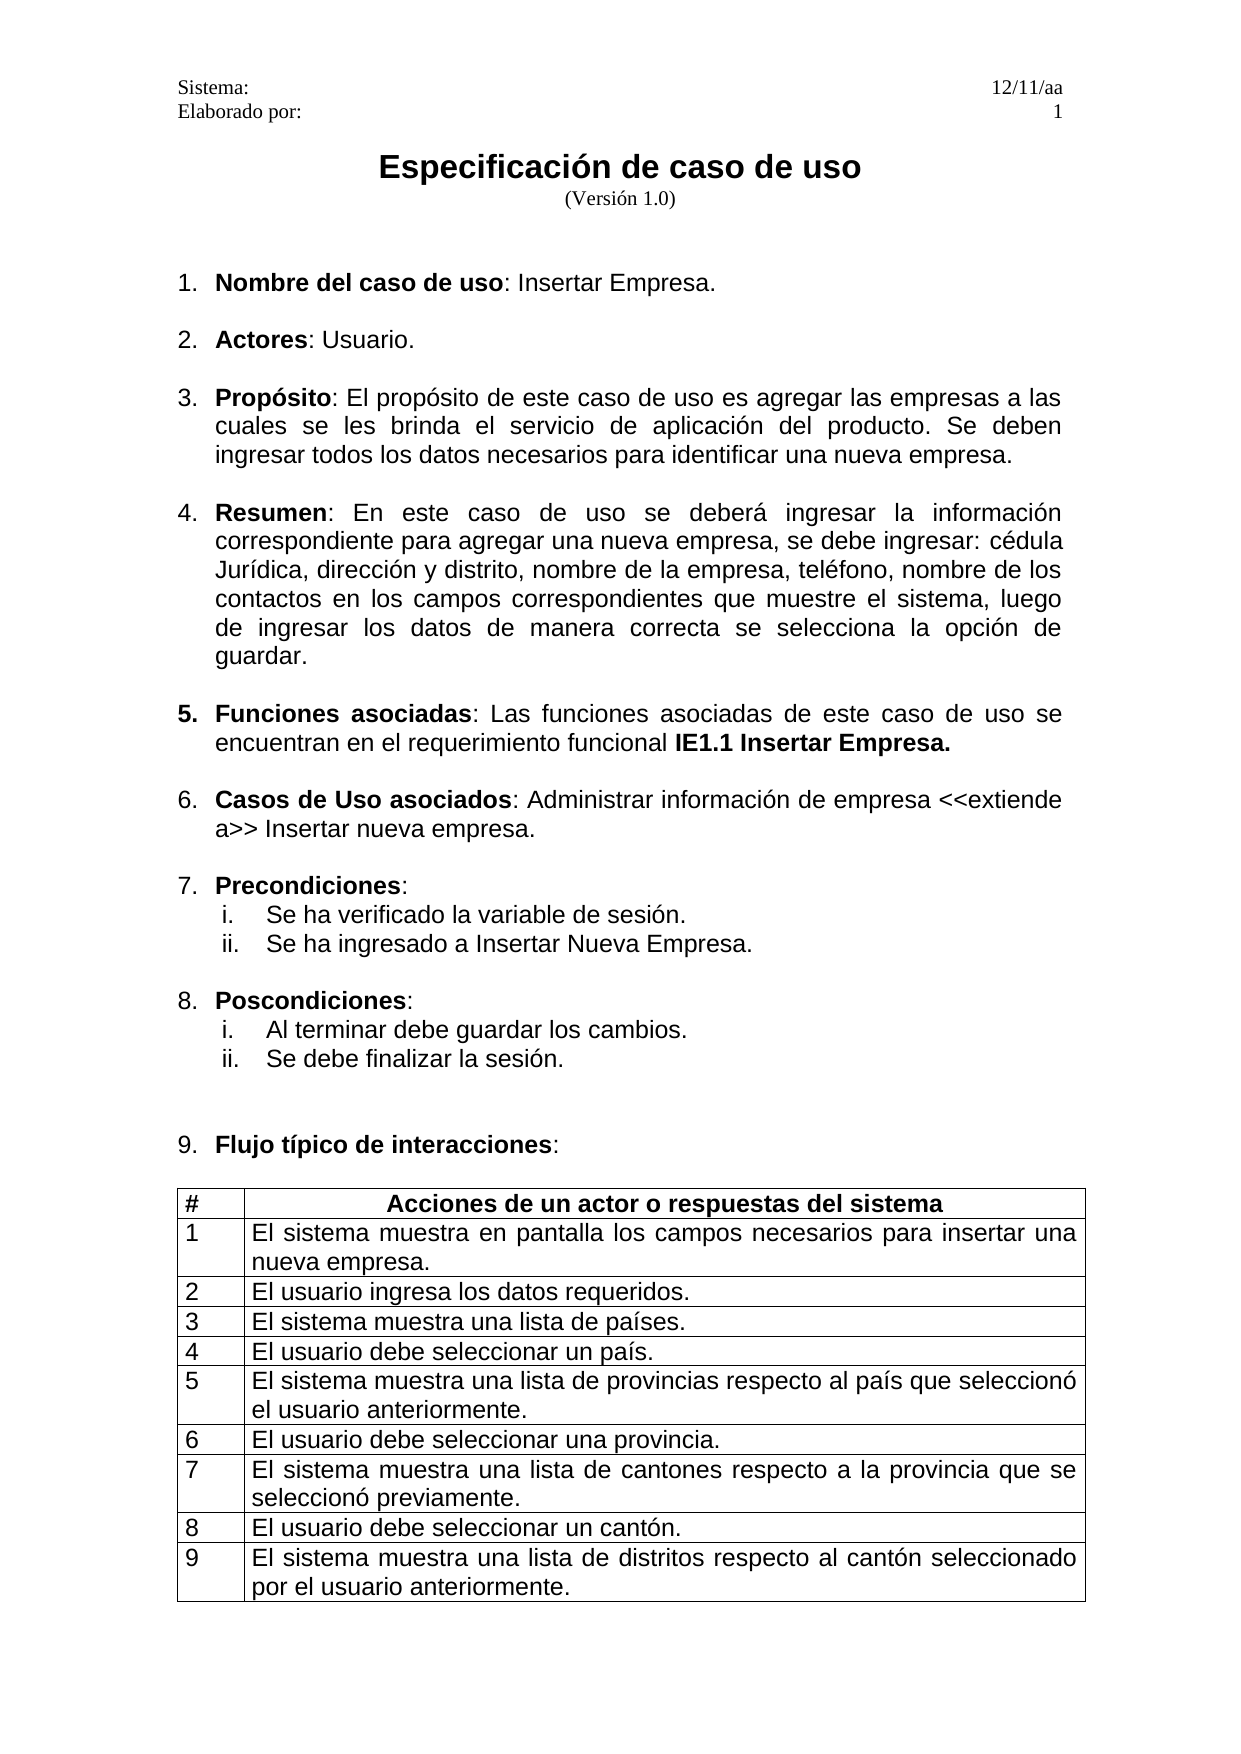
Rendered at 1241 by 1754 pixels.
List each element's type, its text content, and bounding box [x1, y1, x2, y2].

list Resumen: En este caso de uso se deberá ingresar la información correspondiente para agregar una nueva empresa, se debe ingresar: cédula Jurídica, dirección y distrito, nombre de la empresa, teléfono, nombre de los contactos en los campos correspondientes que muestre el sistema, luego de ingresar los datos de manera correcta se selecciona la opción de guardar. [177, 498, 1063, 670]
table_cell 4 [178, 1337, 244, 1365]
list Se ha verificado la variable de sesión. [222, 900, 1063, 929]
list Poscondiciones: [177, 986, 1063, 1015]
list Casos de Uso asociados: Administrar información de empresa <<extiende a>> Insertar nueva empresa. [177, 785, 1063, 843]
text (Versión 1.0) [177, 186, 1063, 210]
table_cell 2 [178, 1277, 244, 1306]
subtitle Especificación de caso de uso [177, 148, 1063, 186]
table_cell 6 [178, 1425, 244, 1454]
list Precondiciones: [177, 871, 1063, 900]
list Propósito: El propósito de este caso de uso es agregar las empresas a las cuales se les brinda el servicio de aplicación del producto. Se deben ingresar todos los datos necesarios para identificar una nueva empresa. [177, 383, 1063, 469]
table_cell El sistema muestra una lista de cantones respecto a la provincia que se seleccionó previamente. [245, 1455, 1085, 1512]
list Flujo típico de interacciones: [177, 1130, 1063, 1159]
list Al terminar debe guardar los cambios. [222, 1015, 1063, 1044]
table_cell El usuario debe seleccionar un país. [245, 1337, 1085, 1365]
list Funciones asociadas: Las funciones asociadas de este caso de uso se encuentran en el requerimiento funcional IE1.1 Insertar Empresa. [177, 699, 1063, 756]
table_cell 9 [178, 1543, 244, 1601]
table_cell 1 [178, 1219, 244, 1276]
table_cell 7 [178, 1455, 244, 1512]
table_cell El usuario debe seleccionar una provincia. [245, 1425, 1085, 1454]
table_cell El sistema muestra una lista de países. [245, 1307, 1085, 1336]
table_header # [178, 1189, 244, 1217]
table_cell El usuario debe seleccionar un cantón. [245, 1513, 1085, 1542]
table_cell 3 [178, 1307, 244, 1336]
table_cell 5 [178, 1366, 244, 1424]
list Se debe finalizar la sesión. [222, 1044, 1063, 1073]
list Nombre del caso de uso: Insertar Empresa. [177, 268, 1063, 296]
table_header Acciones de un actor o respuestas del sistema [245, 1189, 1085, 1217]
table_cell El sistema muestra en pantalla los campos necesarios para insertar una nueva empresa. [245, 1219, 1085, 1276]
table_cell El sistema muestra una lista de distritos respecto al cantón seleccionado por el usuario anteriormente. [245, 1543, 1085, 1601]
table_cell El sistema muestra una lista de provincias respecto al país que seleccionó el usuario anteriormente. [245, 1366, 1085, 1424]
list Actores: Usuario. [177, 325, 1063, 354]
table_cell El usuario ingresa los datos requeridos. [245, 1277, 1085, 1306]
list Se ha ingresado a Insertar Nueva Empresa. [222, 929, 1063, 958]
table_cell 8 [178, 1513, 244, 1542]
